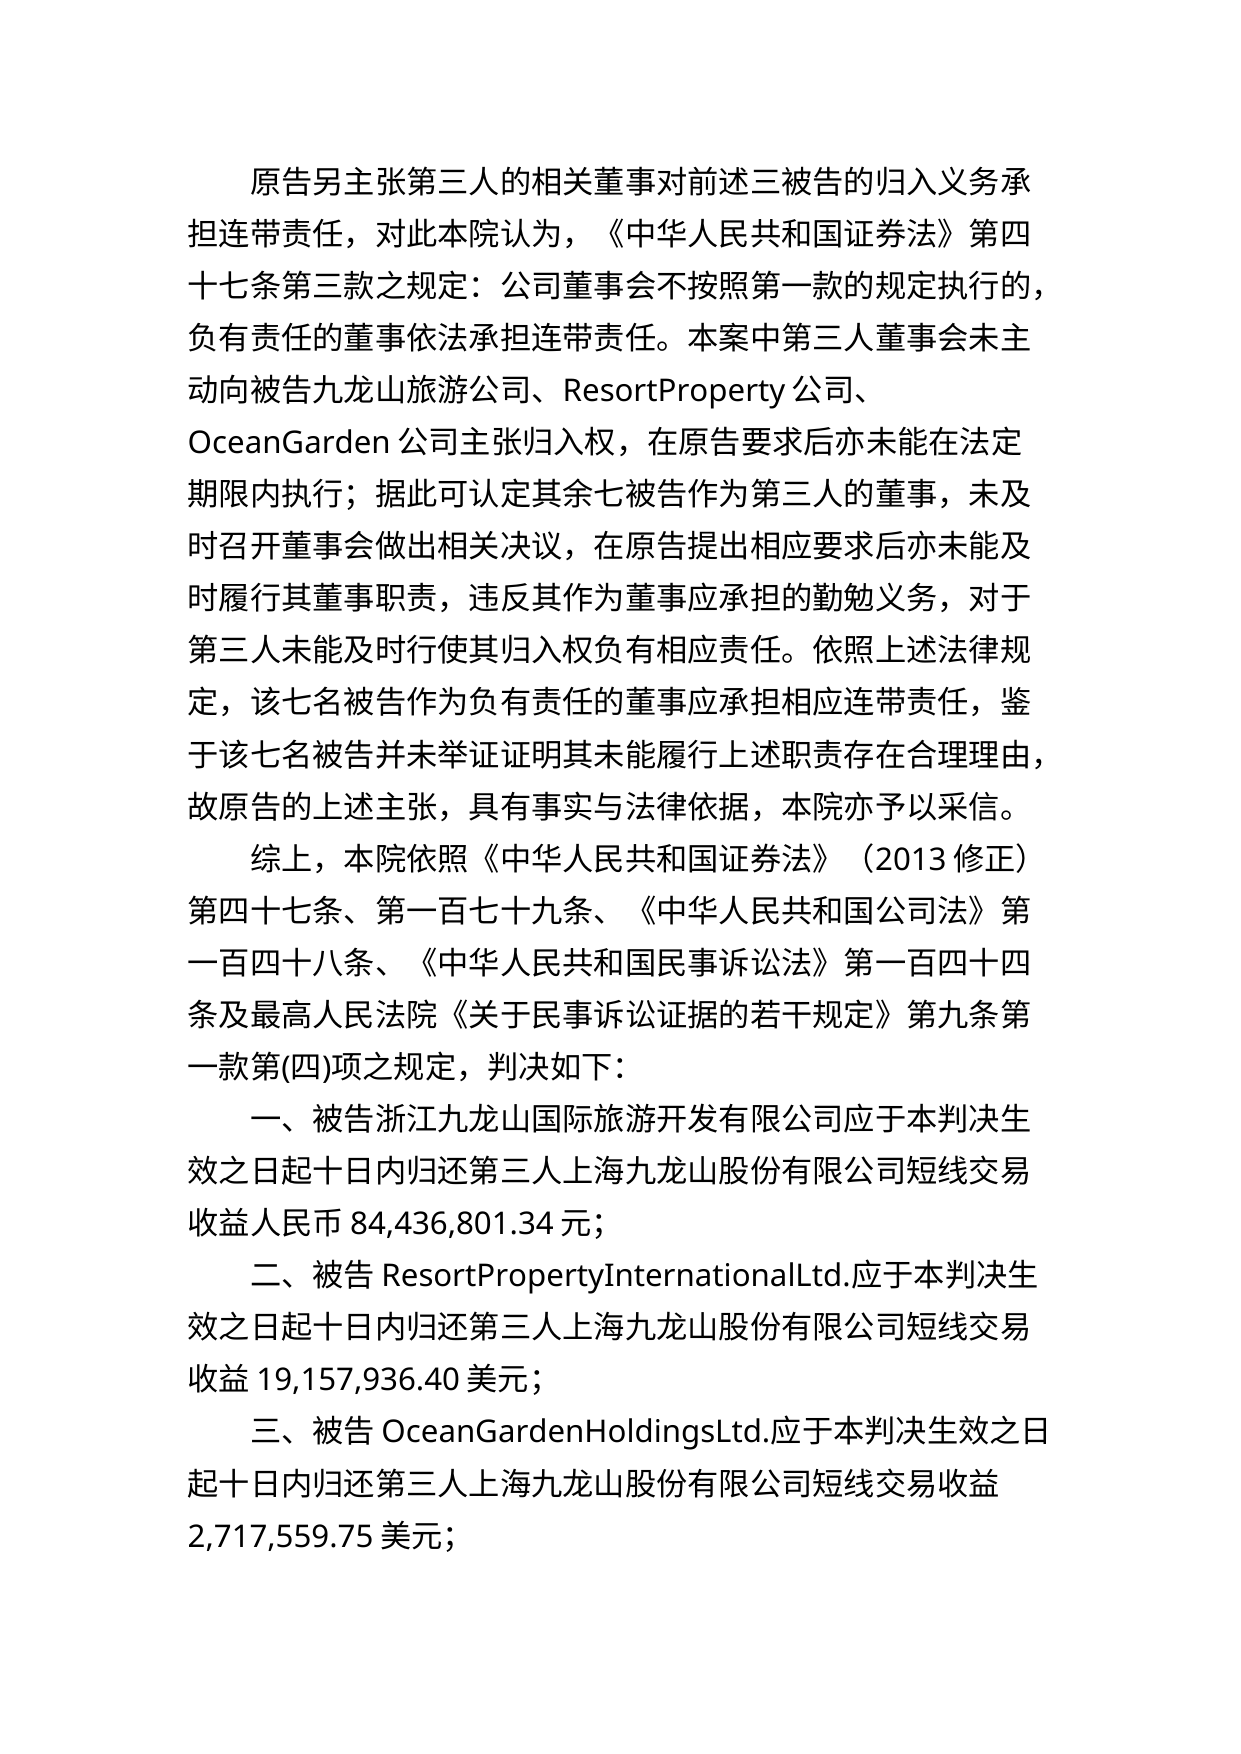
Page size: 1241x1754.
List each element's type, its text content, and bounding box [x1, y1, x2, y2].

text 三、被告OceanGardenHoldingsLtd.应于本判决生效之日起十日内归还第三人上海九龙山股份有限公司短线交易收益2,717,559.75美元； [187, 1400, 1053, 1556]
text 二、被告ResortPropertyInternationalLtd.应于本判决生效之日起十日内归还第三人上海九龙山股份有限公司短线交易收益19,157,936.40美元； [187, 1244, 1053, 1400]
text 综上，本院依照《中华人民共和国证券法》（2013修正）第四十七条、第一百七十九条、《中华人民共和国公司法》第一百四十八条、《中华人民共和国民事诉讼法》第一百四十四条及最高人民法院《关于民事诉讼证据的若干规定》第九条第一款第(四)项之规定，判决如下： [187, 827, 1053, 1087]
text 一、被告浙江九龙山国际旅游开发有限公司应于本判决生效之日起十日内归还第三人上海九龙山股份有限公司短线交易收益人民币84,436,801.34元； [187, 1087, 1053, 1244]
text 原告另主张第三人的相关董事对前述三被告的归入义务承担连带责任，对此本院认为，《中华人民共和国证券法》第四十七条第三款之规定：公司董事会不按照第一款的规定执行的，负有责任的董事依法承担连带责任。本案中第三人董事会未主动向被告九龙山旅游公司、ResortProperty公司、OceanGarden公司主张归入权，在原告要求后亦未能在法定期限内执行；据此可认定其余七被告作为第三人的董事，未及时召开董事会做出相关决议，在原告提出相应要求后亦未能及时履行其董事职责，违反其作为董事应承担的勤勉义务，对于第三人未能及时行使其归入权负有相应责任。依照上述法律规定，该七名被告作为负有责任的董事应承担相应连带责任，鉴于该七名被告并未举证证明其未能履行上述职责存在合理理由，故原告的上述主张，具有事实与法律依据，本院亦予以采信。 [187, 150, 1053, 827]
